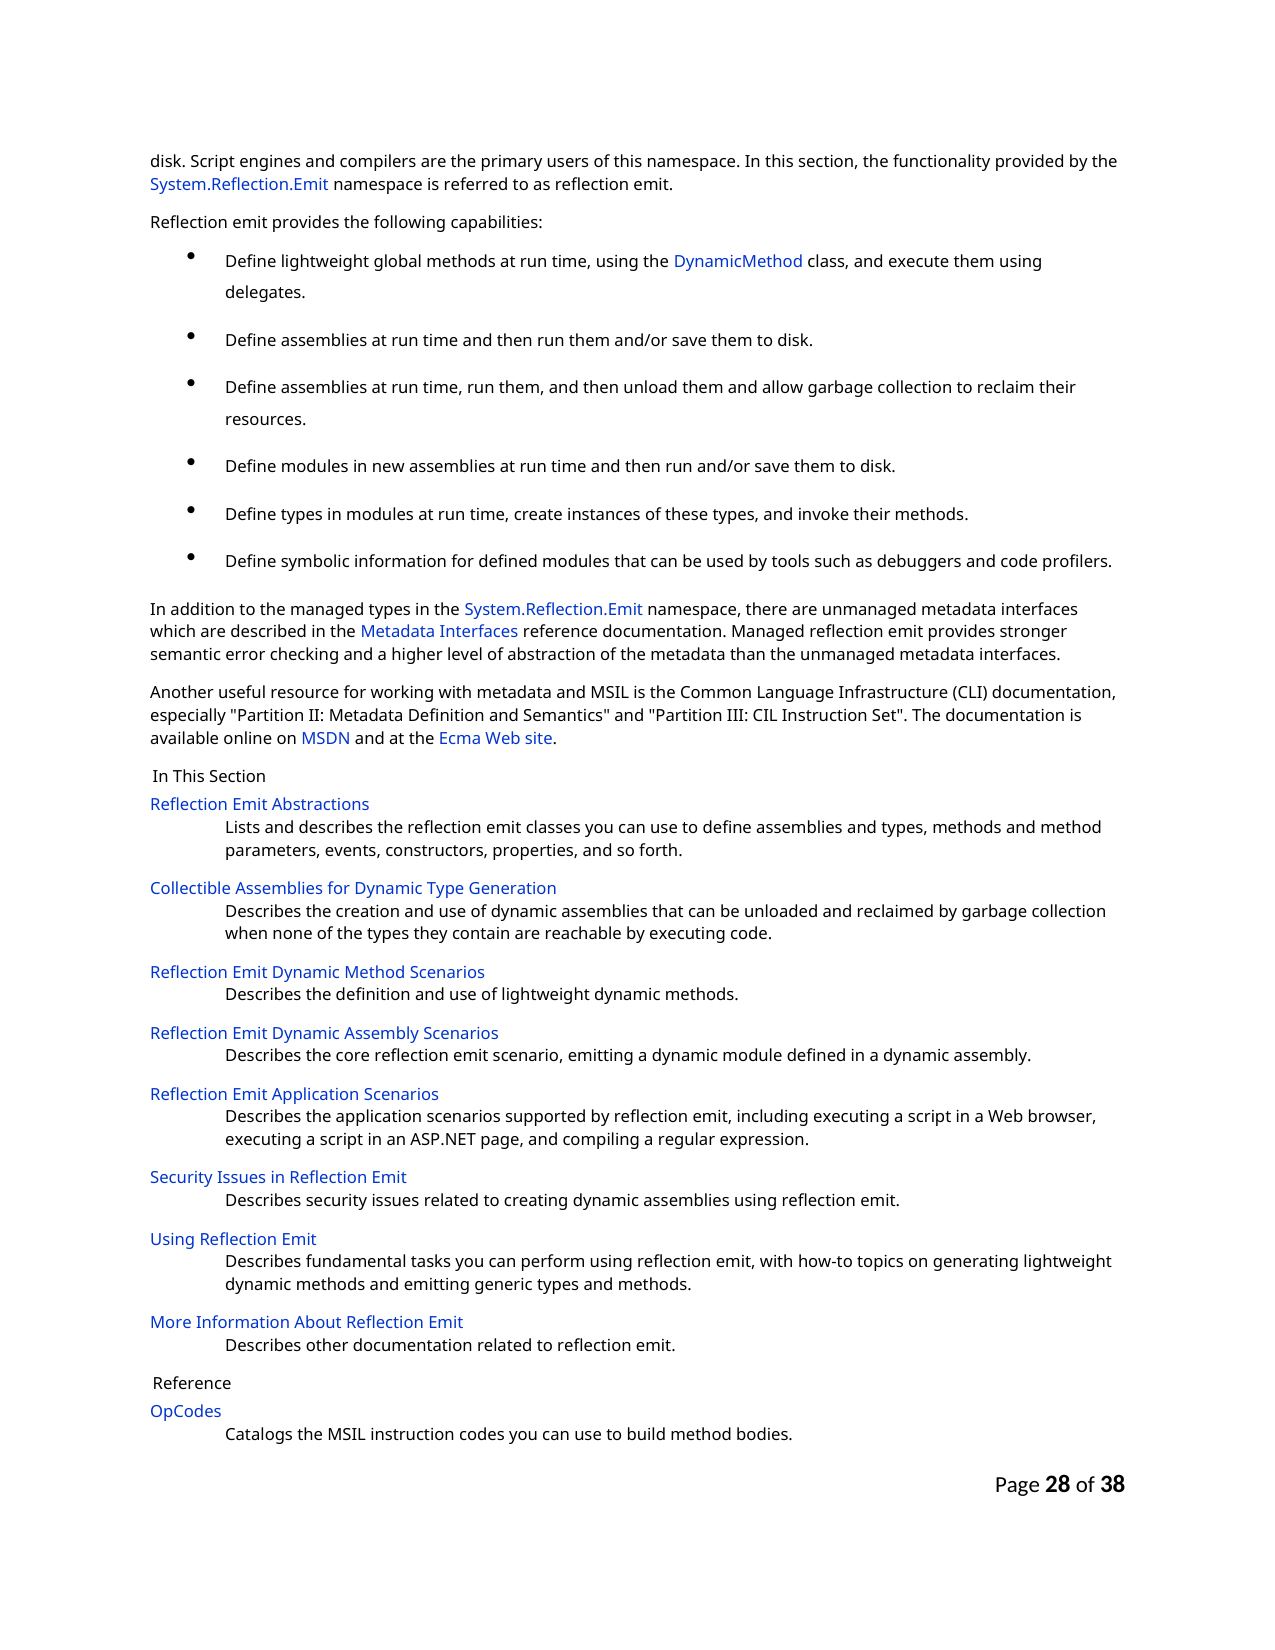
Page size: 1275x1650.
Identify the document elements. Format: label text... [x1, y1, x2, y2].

text In addition to the managed types in the System.Reflection.Emit namespace, there are unmanaged metadata interfaces which are described in the Metadata Interfaces reference documentation. Managed reflection emit provides stronger semantic error checking and a higher level of abstraction of the metadata than the unmanaged metadata interfaces. [150, 597, 1125, 665]
text Another useful resource for working with metadata and MSIL is the Common Language Infrastructure (CLI) documentation, especially "Partition II: Metadata Definition and Semantics" and "Partition III: CIL Instruction Set". The documentation is available online on MSDN and at the Ecma Web site. [150, 681, 1125, 749]
text Describes the core reflection emit scenario, emitting a dynamic module defined in a dynamic assembly. [225, 1044, 1125, 1067]
text Using Reflection Emit [150, 1227, 1125, 1250]
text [150, 150, 1125, 195]
text Reflection Emit Application Scenarios [150, 1082, 1125, 1105]
list Define symbolic information for defined modules that can be used by tools such as debuggers and code profilers. [187, 550, 1125, 573]
text OpCodes [150, 1400, 1125, 1423]
text Catalogs the MSIL instruction codes you can use to build method bodies. [225, 1423, 1125, 1445]
text Describes the definition and use of lightweight dynamic methods. [225, 983, 1125, 1006]
text Reflection Emit Abstractions [150, 793, 1125, 816]
text In This Section [150, 765, 1125, 793]
text Describes other documentation related to reflection emit. [225, 1334, 1125, 1356]
text Lists and describes the reflection emit classes you can use to define assemblies and types, methods and method parameters, events, constructors, properties, and so forth. [225, 816, 1125, 861]
text Describes fundamental tasks you can perform using reflection emit, with how-to topics on generating lightweight dynamic methods and emitting generic types and methods. [225, 1250, 1125, 1295]
list Define types in modules at run time, create instances of these types, and invoke their methods. [187, 502, 1125, 525]
list Define assemblies at run time, run them, and then unload them and allow garbage collection to reclaim their resources. [187, 376, 1125, 430]
list Define lightweight global methods at run time, using the DynamicMethod class, and execute them using delegates. [187, 249, 1125, 304]
list Define modules in new assemblies at run time and then run and/or save them to disk. [187, 455, 1125, 478]
text Describes the application scenarios supported by reflection emit, including executing a script in a Web browser, executing a script in an ASP.NET page, and compiling a regular expression. [225, 1105, 1125, 1151]
text Security Issues in Reflection Emit [150, 1166, 1125, 1189]
text Describes security issues related to creating dynamic assemblies using reflection emit. [225, 1189, 1125, 1212]
list Define assemblies at run time and then run them and/or save them to disk. [187, 328, 1125, 351]
text Describes the creation and use of dynamic assemblies that can be unloaded and reclaimed by garbage collection when none of the types they contain are reachable by executing code. [225, 899, 1125, 945]
text Reflection Emit Dynamic Method Scenarios [150, 960, 1125, 983]
text Reference [150, 1372, 1125, 1400]
text Reflection emit provides the following capabilities: [150, 211, 1125, 234]
text More Information About Reflection Emit [150, 1311, 1125, 1334]
text Reflection Emit Dynamic Assembly Scenarios [150, 1021, 1125, 1044]
text Collectible Assemblies for Dynamic Type Generation [150, 877, 1125, 899]
